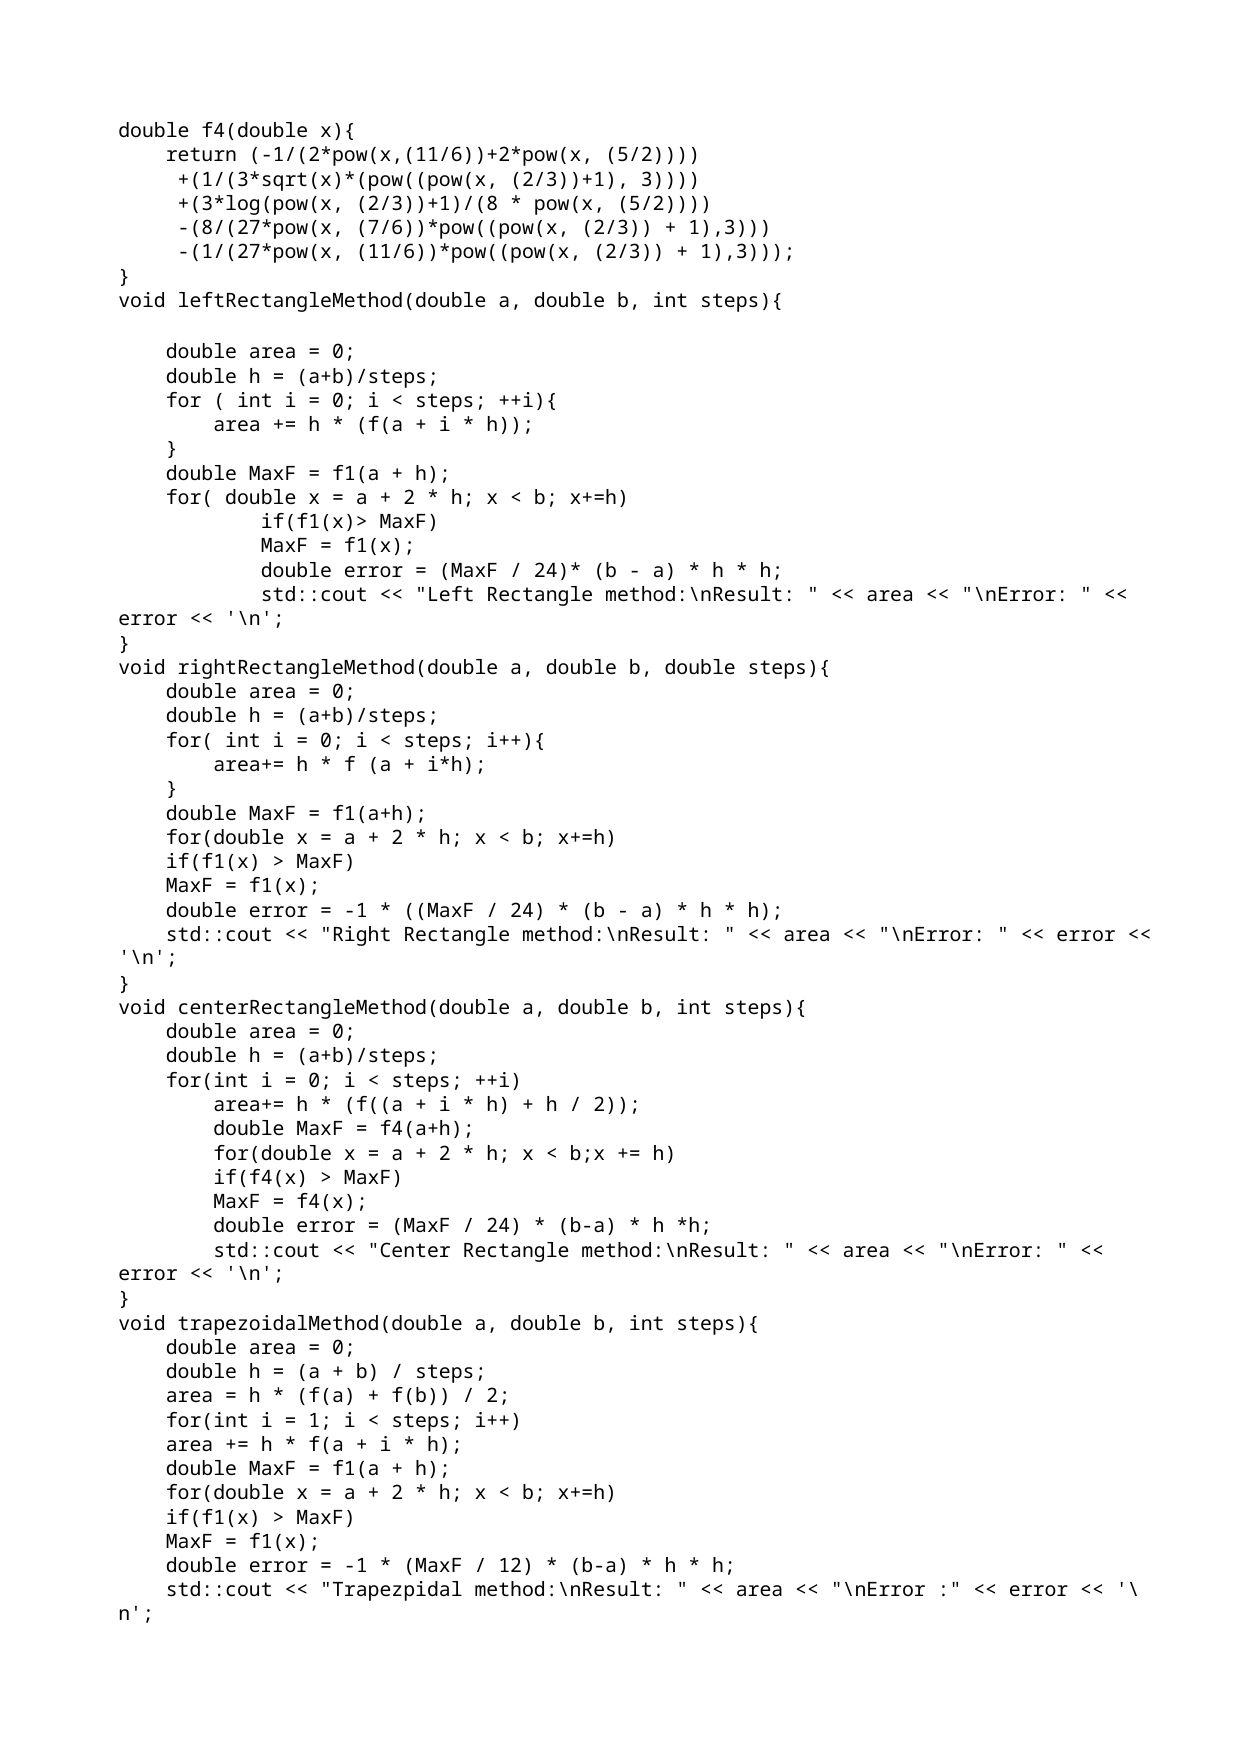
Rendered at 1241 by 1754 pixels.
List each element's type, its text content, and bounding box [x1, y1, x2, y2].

text } [118, 1286, 1152, 1311]
text double h = (a+b)/steps; [118, 703, 1152, 728]
text for( double x = a + 2 * h; x < b; x+=h) [118, 485, 1152, 509]
text area += h * f(a + i * h); [118, 1432, 1152, 1456]
text } [118, 264, 1152, 288]
text } [118, 436, 1152, 461]
text double area = 0; [118, 1335, 1152, 1359]
text area = h * (f(a) + f(b)) / 2; [118, 1383, 1152, 1408]
text void leftRectangleMethod(double a, double b, int steps){ [118, 288, 1152, 312]
text void trapezoidalMethod(double a, double b, int steps){ [118, 1311, 1152, 1335]
text double error = (MaxF / 24) * (b-a) * h *h; [118, 1213, 1152, 1238]
text double area = 0; [118, 339, 1152, 364]
text area += h * (f(a + i * h)); [118, 412, 1152, 436]
text void centerRectangleMethod(double a, double b, int steps){ [118, 995, 1152, 1019]
text MaxF = f1(x); [118, 873, 1152, 898]
text std::cout << "Trapezpidal method:\nResult: " << area << "\nError :" << error << '\n'; [118, 1577, 1152, 1626]
text double MaxF = f1(a + h); [118, 1456, 1152, 1480]
text void rightRectangleMethod(double a, double b, double steps){ [118, 655, 1152, 679]
text double error = -1 * ((MaxF / 24) * (b - a) * h * h); [118, 898, 1152, 922]
text MaxF = f4(x); [118, 1189, 1152, 1213]
text } [118, 971, 1152, 995]
text double f4(double x){ [118, 118, 1152, 142]
text for(int i = 1; i < steps; i++) [118, 1408, 1152, 1432]
text MaxF = f1(x); [118, 1529, 1152, 1553]
text double h = (a+b)/steps; [118, 1043, 1152, 1068]
text if(f1(x)> MaxF) [118, 509, 1152, 533]
text double h = (a+b)/steps; [118, 364, 1152, 388]
text for ( int i = 0; i < steps; ++i){ [118, 388, 1152, 412]
text for(double x = a + 2 * h; x < b; x+=h) [118, 825, 1152, 849]
text area+= h * f (a + i*h); [118, 752, 1152, 776]
text double MaxF = f4(a+h); [118, 1116, 1152, 1141]
text for(int i = 0; i < steps; ++i) [118, 1068, 1152, 1092]
text if(f4(x) > MaxF) [118, 1165, 1152, 1189]
text double h = (a + b) / steps; [118, 1359, 1152, 1383]
text std::cout << "Left Rectangle method:\nResult: " << area << "\nError: " << error << '\n'; [118, 582, 1152, 631]
text for( int i = 0; i < steps; i++){ [118, 728, 1152, 752]
text double error = (MaxF / 24)* (b - a) * h * h; [118, 558, 1152, 582]
text std::cout << "Center Rectangle method:\nResult: " << area << "\nError: " << error << '\n'; [118, 1238, 1152, 1286]
text if(f1(x) > MaxF) [118, 849, 1152, 873]
text -(1/(27*pow(x, (11/6))*pow((pow(x, (2/3)) + 1),3))); [118, 239, 1152, 264]
text double area = 0; [118, 1019, 1152, 1043]
text double area = 0; [118, 679, 1152, 703]
text } [118, 776, 1152, 801]
text } [118, 631, 1152, 655]
text double MaxF = f1(a+h); [118, 801, 1152, 825]
text MaxF = f1(x); [118, 533, 1152, 558]
text +(1/(3*sqrt(x)*(pow((pow(x, (2/3))+1), 3)))) [118, 167, 1152, 191]
text area+= h * (f((a + i * h) + h / 2)); [118, 1092, 1152, 1116]
text double error = -1 * (MaxF / 12) * (b-a) * h * h; [118, 1553, 1152, 1577]
text std::cout << "Right Rectangle method:\nResult: " << area << "\nError: " << error << '\n'; [118, 922, 1152, 971]
text double MaxF = f1(a + h); [118, 461, 1152, 485]
text +(3*log(pow(x, (2/3))+1)/(8 * pow(x, (5/2)))) [118, 191, 1152, 215]
text for(double x = a + 2 * h; x < b; x+=h) [118, 1480, 1152, 1505]
text for(double x = a + 2 * h; x < b;x += h) [118, 1141, 1152, 1165]
text return (-1/(2*pow(x,(11/6))+2*pow(x, (5/2)))) [118, 142, 1152, 167]
text -(8/(27*pow(x, (7/6))*pow((pow(x, (2/3)) + 1),3))) [118, 215, 1152, 239]
text if(f1(x) > MaxF) [118, 1505, 1152, 1529]
